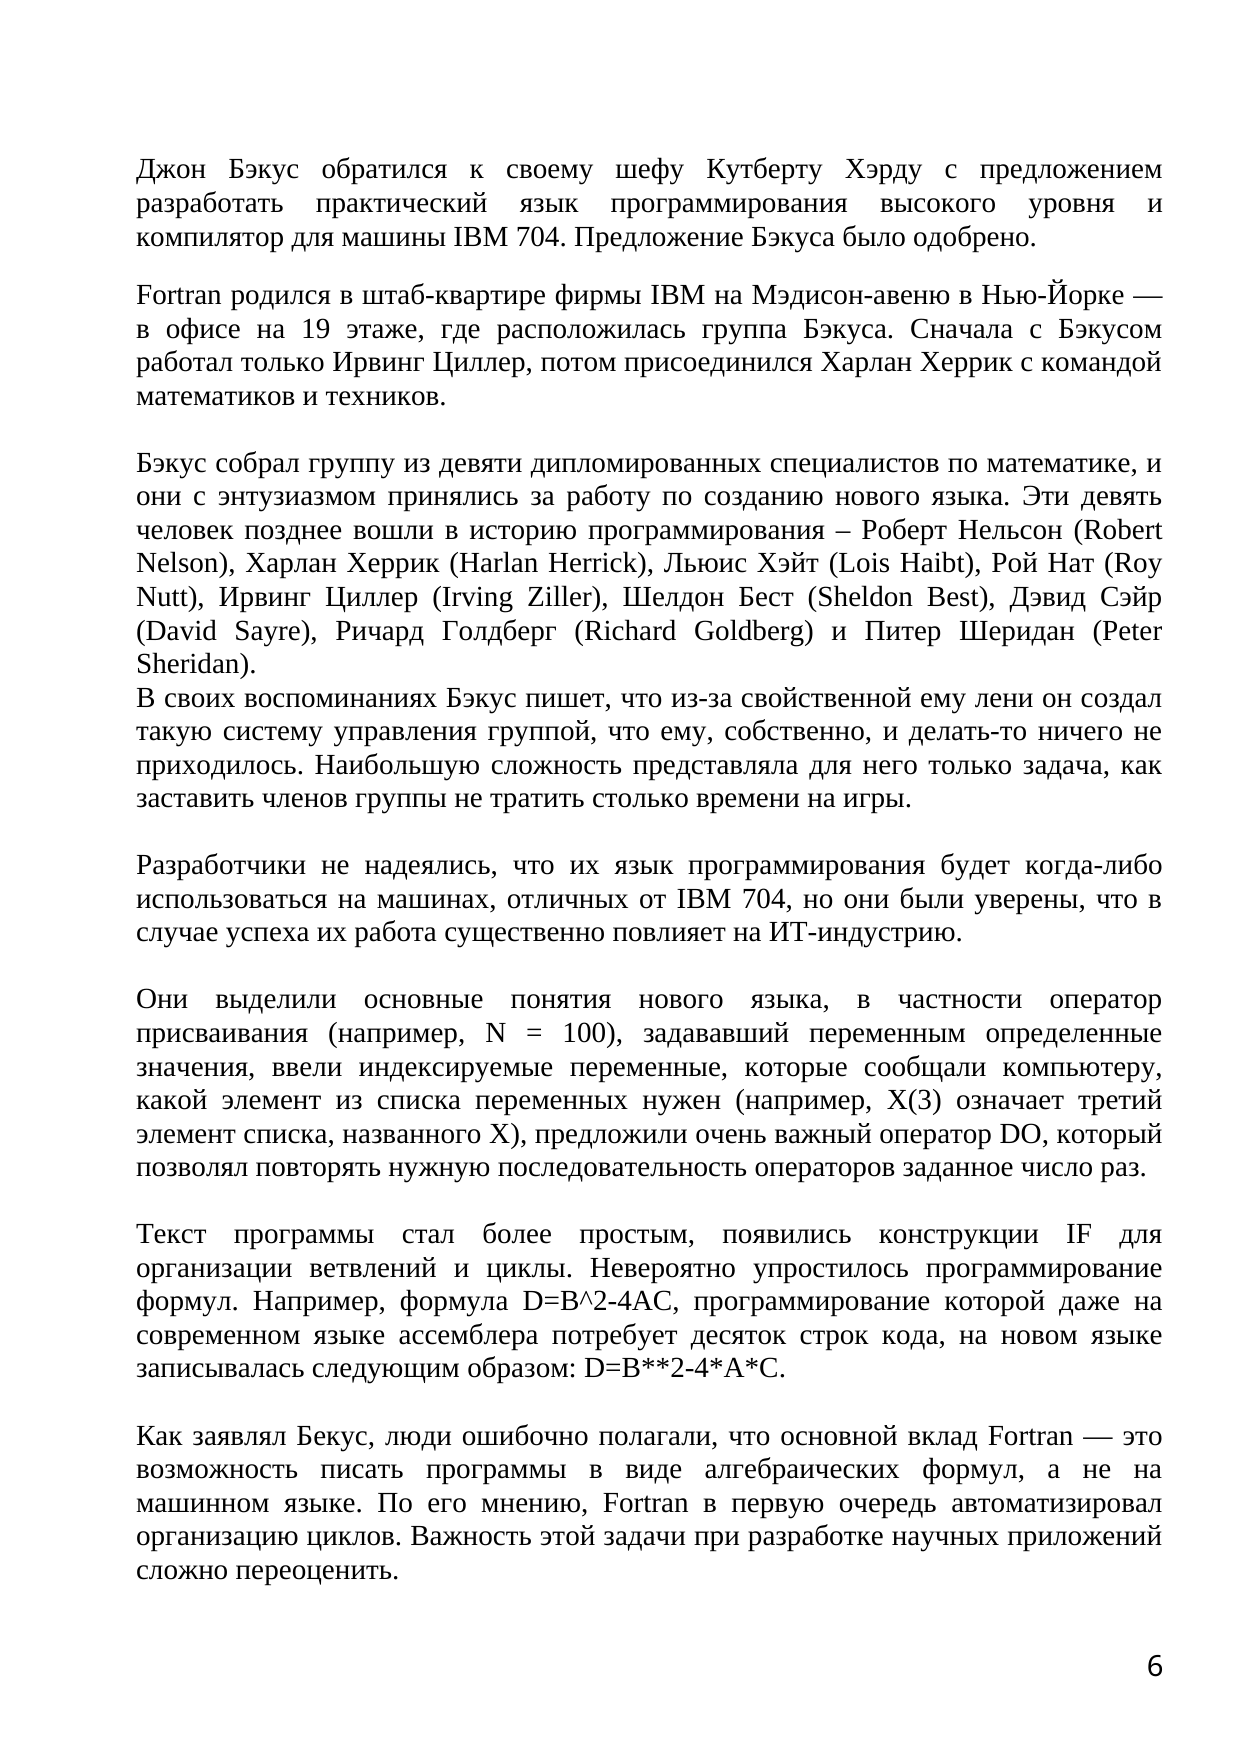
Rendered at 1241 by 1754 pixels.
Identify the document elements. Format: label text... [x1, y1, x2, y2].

text Как заявлял Бекус, люди ошибочно полагали, что основной вклад Fortran — это возможность писать программы в виде алгебраических формул, а не на машинном языке. По его мнению, Fortran в первую очередь автоматизировал организацию циклов. Важность этой задачи при разработке научных приложений сложно переоценить. [136, 1418, 1163, 1585]
text Текст программы стал более простым, появились конструкции IF для организации ветвлений и циклы. Невероятно упростилось программирование формул. Например, формула D=B^2-4AC, программирование которой даже на современном языке ассемблера потребует десяток строк кода, на новом языке записывалась следующим образом: D=B**2-4*A*C. [136, 1216, 1163, 1384]
text Они выделили основные понятия нового языка, в частности оператор присваивания (например, N = 100), задававший переменным определенные значения, ввели индексируемые переменные, которые сообщали компьютеру, какой элемент из списка переменных нужен (например, X(3) означает третий элемент списка, названного X), предложили очень важный оператор DO, который позволял повторять нужную последовательность операторов заданное число раз. [136, 982, 1163, 1183]
text Fortran родился в штаб-квартире фирмы IBM на Мэдисон-авеню в Нью-Йорке — в офисе на 19 этаже, где расположилась группа Бэкуса. Сначала с Бэкусом работал только Ирвинг Циллер, потом присоединился Харлан Херрик с командой математиков и техников. [136, 277, 1163, 411]
text Бэкус собрал группу из девяти дипломированных специалистов по математике, и они с энтузиазмом принялись за работу по созданию нового языка. Эти девять человек позднее вошли в историю программирования – Роберт Нельсон (Robert Nelson), Харлан Херрик (Harlan Herrick), Льюис Хэйт (Lois Haibt), Рой Нат (Roy Nutt), Ирвинг Циллер (Irving Ziller), Шелдон Бест (Sheldon Best), Дэвид Сэйр (David Sayre), Ричард Голдберг (Richard Goldberg) и Питер Шеридан (Peter Sheridan). [136, 445, 1163, 680]
text Джон Бэкус обратился к своему шефу Кутберту Хэрду с предложением разработать практический язык программирования высокого уровня и компилятор для машины IBM 704. Предложение Бэкуса было одобрено. [136, 152, 1163, 252]
text В своих воспоминаниях Бэкус пишет, что из-за свойственной ему лени он создал такую систему управления группой, что ему, собственно, и делать-то ничего не приходилось. Наибольшую сложность представляла для него только задача, как заставить членов группы не тратить столько времени на игры. [136, 680, 1163, 814]
text Разработчики не надеялись, что их язык программирования будет когда-либо использоваться на машинах, отличных от IBM 704, но они были уверены, что в случае успеха их работа существенно повлияет на ИТ-индустрию. [136, 847, 1163, 948]
